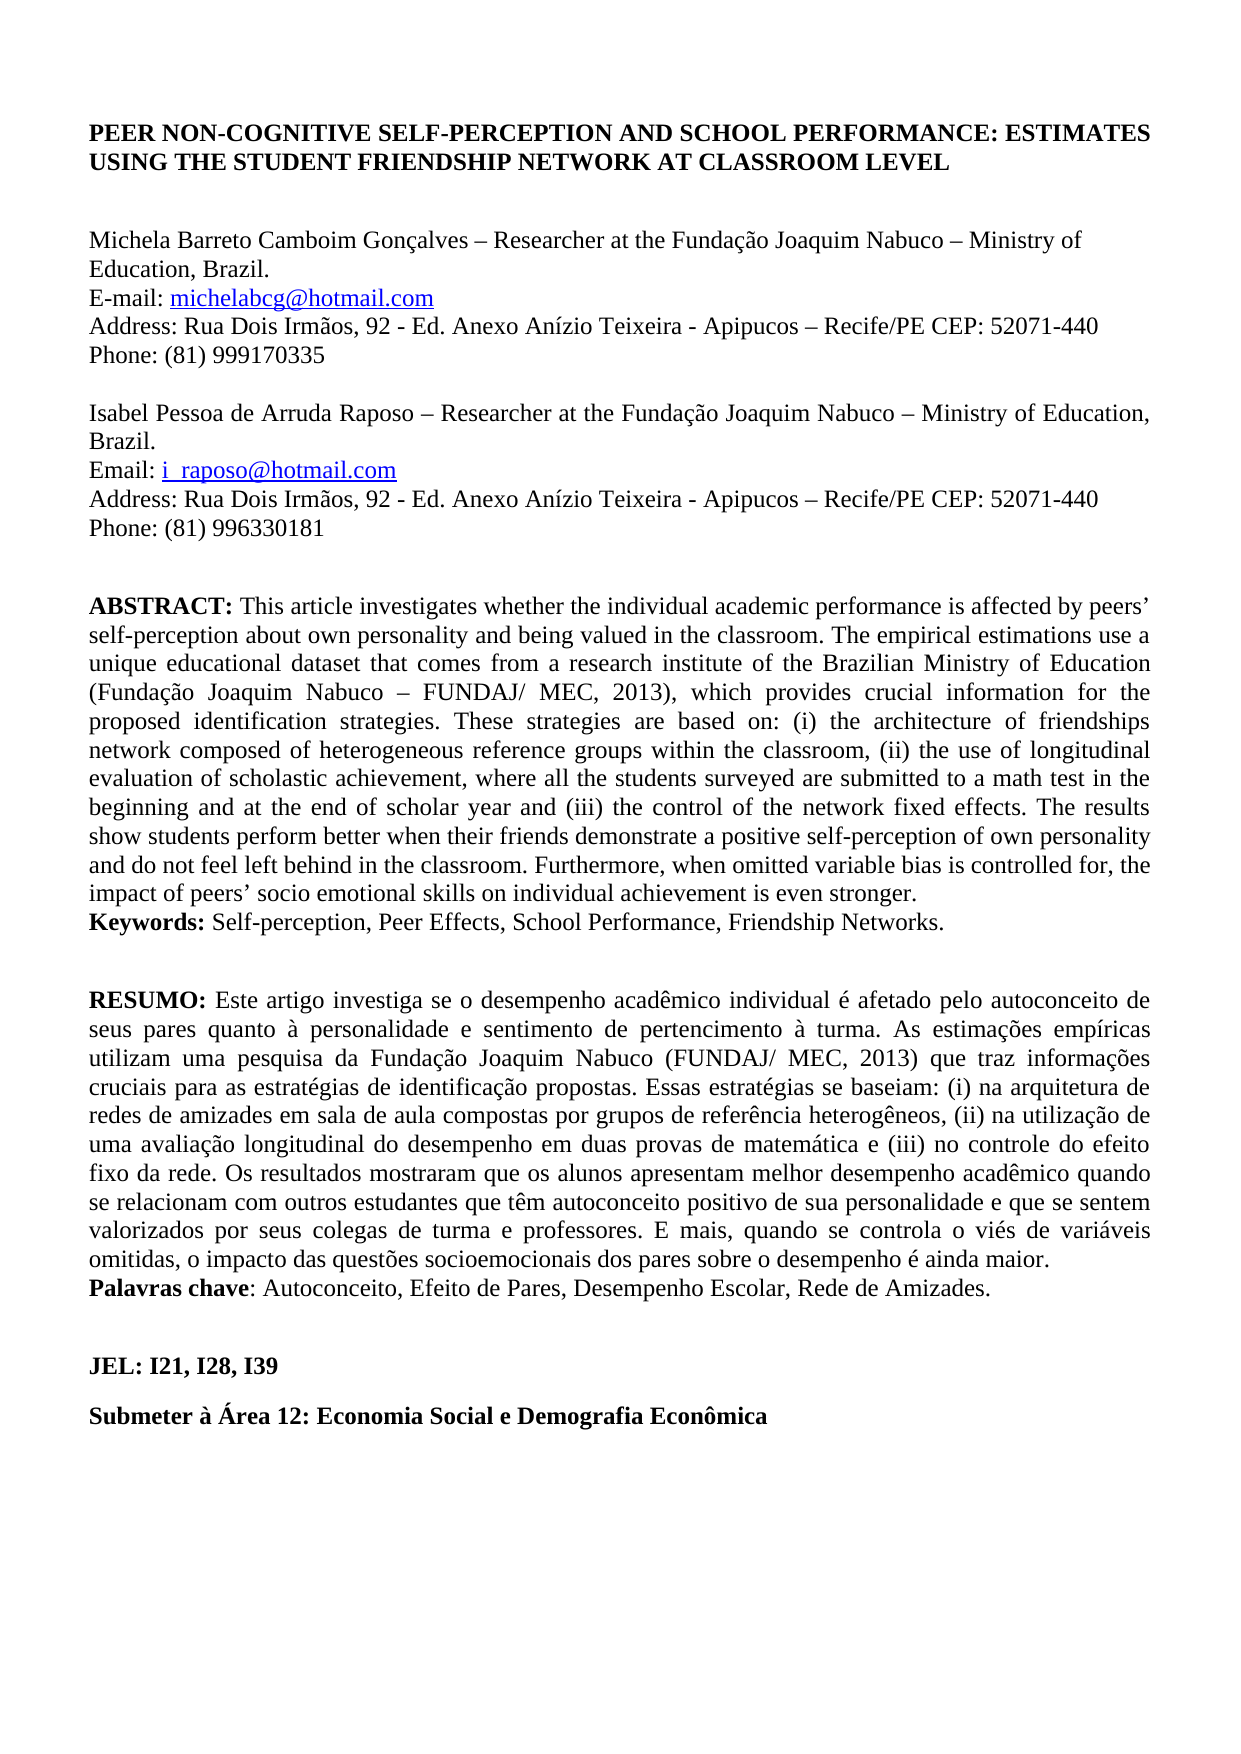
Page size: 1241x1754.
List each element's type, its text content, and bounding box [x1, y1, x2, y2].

text PEER NON-COGNITIVE SELF-PERCEPTION AND SCHOOL PERFORMANCE: ESTIMATES USING THE STUDENT FRIENDSHIP NETWORK AT CLASSROOM LEVEL [89, 118, 1152, 176]
text Isabel Pessoa de Arruda Raposo – Researcher at the Fundação Joaquim Nabuco – Ministry of Education, Brazil. [89, 398, 1152, 455]
text Phone: (81) 996330181 [89, 513, 1152, 541]
text Phone: (81) 999170335 [89, 340, 1152, 369]
text Submeter à Área 12: Economia Social e Demografia Econômica [89, 1401, 1152, 1430]
text Address: Rua Dois Irmãos, 92 - Ed. Anexo Anízio Teixeira - Apipucos – Recife/PE CEP: 52071-440 [89, 311, 1152, 340]
text Address: Rua Dois Irmãos, 92 - Ed. Anexo Anízio Teixeira - Apipucos – Recife/PE CEP: 52071-440 [89, 484, 1152, 513]
text Palavras chave: Autoconceito, Efeito de Pares, Desempenho Escolar, Rede de Amizades. [89, 1273, 1152, 1302]
text Email: i_raposo@hotmail.com [89, 455, 1152, 484]
text JEL: I21, I28, I39 [89, 1351, 1152, 1380]
text E-mail: michelabcg@hotmail.com [89, 283, 1152, 311]
text Keywords: Self-perception, Peer Effects, School Performance, Friendship Networks. [89, 907, 1152, 936]
text ABSTRACT: This article investigates whether the individual academic performance is affected by peers’ self-perception about own personality and being valued in the classroom. The empirical estimations use a unique educational dataset that comes from a research institute of the Brazilian Ministry of Education (Fundação Joaquim Nabuco – FUNDAJ/ MEC, 2013), which provides crucial information for the proposed identification strategies. These strategies are based on: (i) the architecture of friendships network composed of heterogeneous reference groups within the classroom, (ii) the use of longitudinal evaluation of scholastic achievement, where all the students surveyed are submitted to a math test in the beginning and at the end of scholar year and (iii) the control of the network fixed effects. The results show students perform better when their friends demonstrate a positive self-perception of own personality and do not feel left behind in the classroom. Furthermore, when omitted variable bias is controlled for, the impact of peers’ socio emotional skills on individual achievement is even stronger. [89, 591, 1152, 907]
text RESUMO: Este artigo investiga se o desempenho acadêmico individual é afetado pelo autoconceito de seus pares quanto à personalidade e sentimento de pertencimento à turma. As estimações empíricas utilizam uma pesquisa da Fundação Joaquim Nabuco (FUNDAJ/ MEC, 2013) que traz informações cruciais para as estratégias de identificação propostas. Essas estratégias se baseiam: (i) na arquitetura de redes de amizades em sala de aula compostas por grupos de referência heterogêneos, (ii) na utilização de uma avaliação longitudinal do desempenho em duas provas de matemática e (iii) no controle do efeito fixo da rede. Os resultados mostraram que os alunos apresentam melhor desempenho acadêmico quando se relacionam com outros estudantes que têm autoconceito positivo de sua personalidade e que se sentem valorizados por seus colegas de turma e professores. E mais, quando se controla o viés de variáveis omitidas, o impacto das questões socioemocionais dos pares sobre o desempenho é ainda maior. [89, 986, 1152, 1273]
text Michela Barreto Camboim Gonçalves – Researcher at the Fundação Joaquim Nabuco – Ministry of Education, Brazil. [89, 225, 1152, 283]
